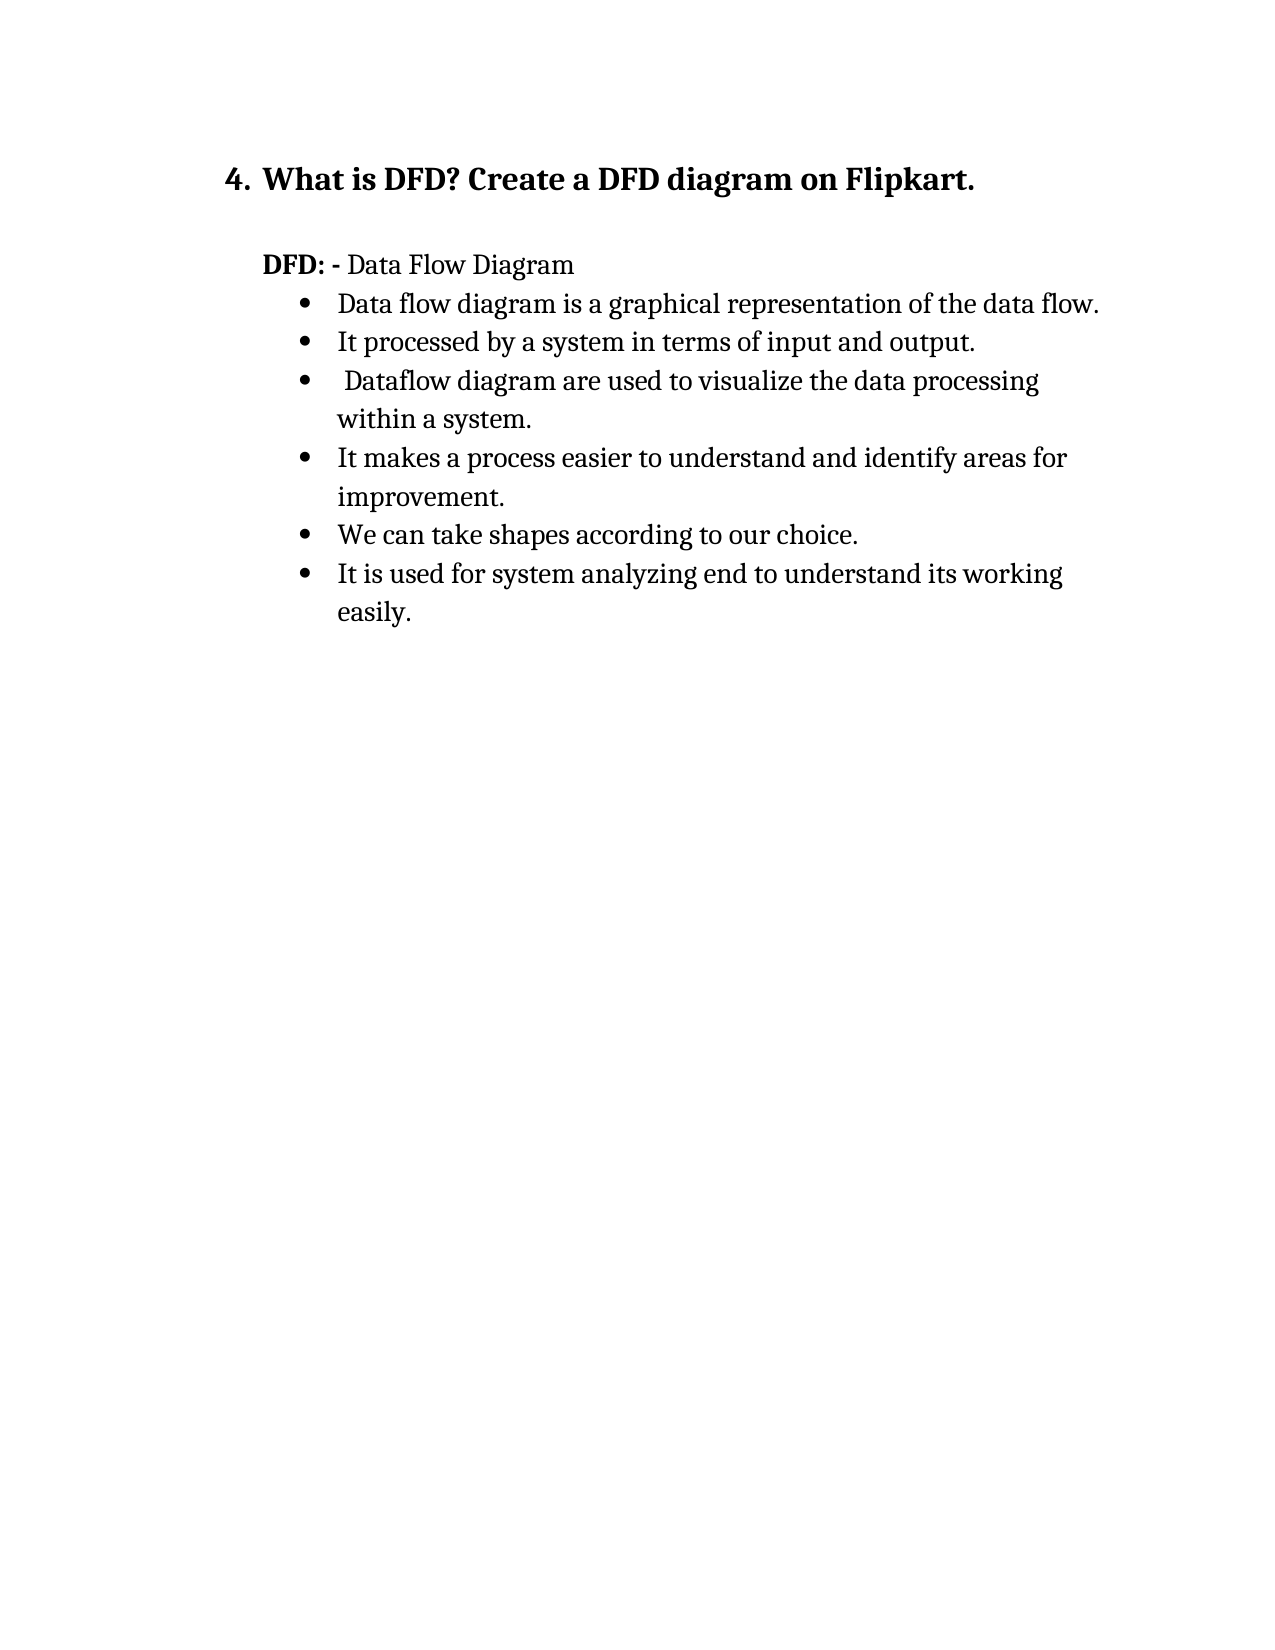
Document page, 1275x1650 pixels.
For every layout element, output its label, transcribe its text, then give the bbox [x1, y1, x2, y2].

list Dataflow diagram are used to visualize the data processing within a system. [300, 364, 1125, 436]
list It is used for system analyzing end to understand its working easily. [300, 557, 1125, 629]
list It processed by a system in terms of input and output. [300, 326, 1125, 359]
list What is DFD? Create a DFD diagram on Flipkart. [225, 160, 1125, 199]
list It makes a process easier to understand and identify areas for improvement. [300, 441, 1125, 513]
list Data flow diagram is a graphical representation of the data flow. [300, 287, 1125, 321]
list DFD: - Data Flow Diagram [262, 248, 1125, 282]
list We can take shapes according to our choice. [300, 518, 1125, 552]
